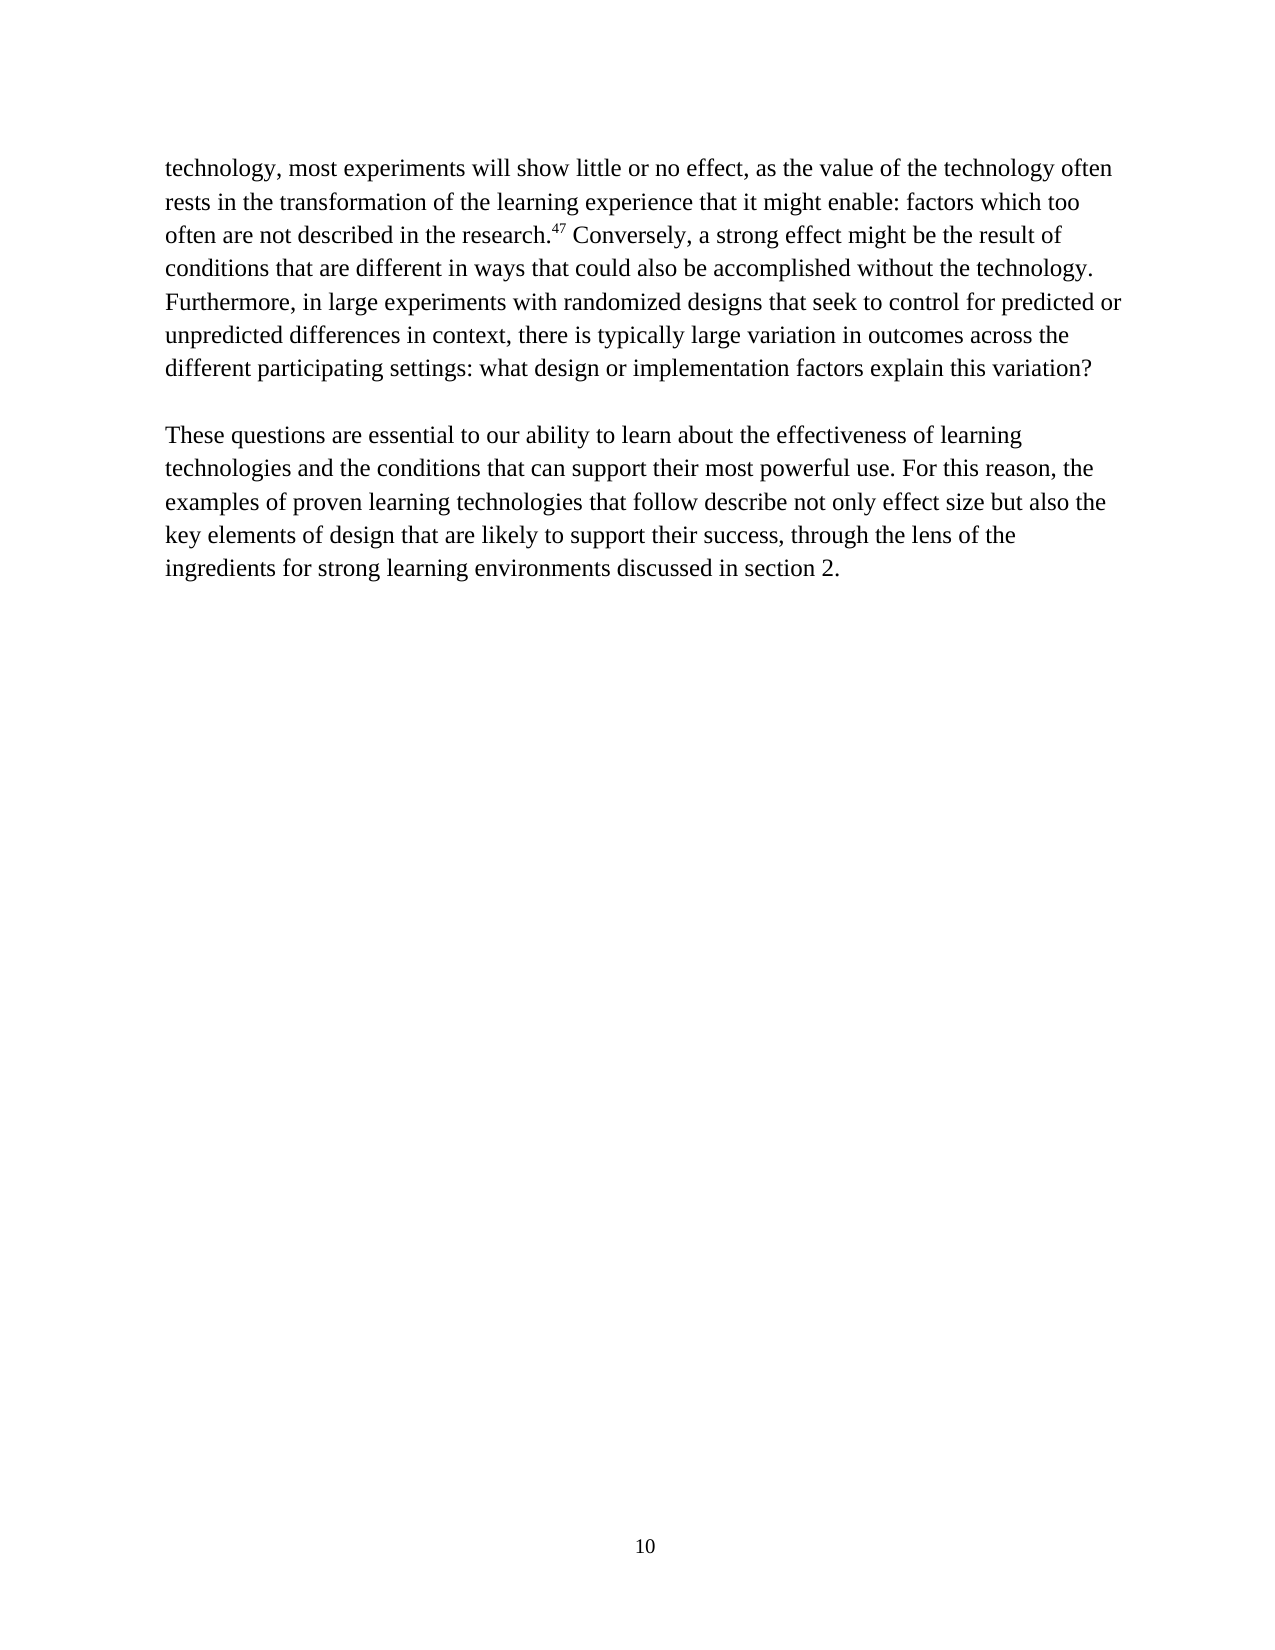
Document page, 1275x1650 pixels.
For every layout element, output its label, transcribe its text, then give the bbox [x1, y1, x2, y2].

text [165, 150, 1125, 383]
text These questions are essential to our ability to learn about the effectiveness of learning technologies and the conditions that can support their most powerful use. For this reason, the examples of proven learning technologies that follow describe not only effect size but also the key elements of design that are likely to support their success, through the lens of the ingredients for strong learning environments discussed in section 2. [165, 417, 1125, 583]
